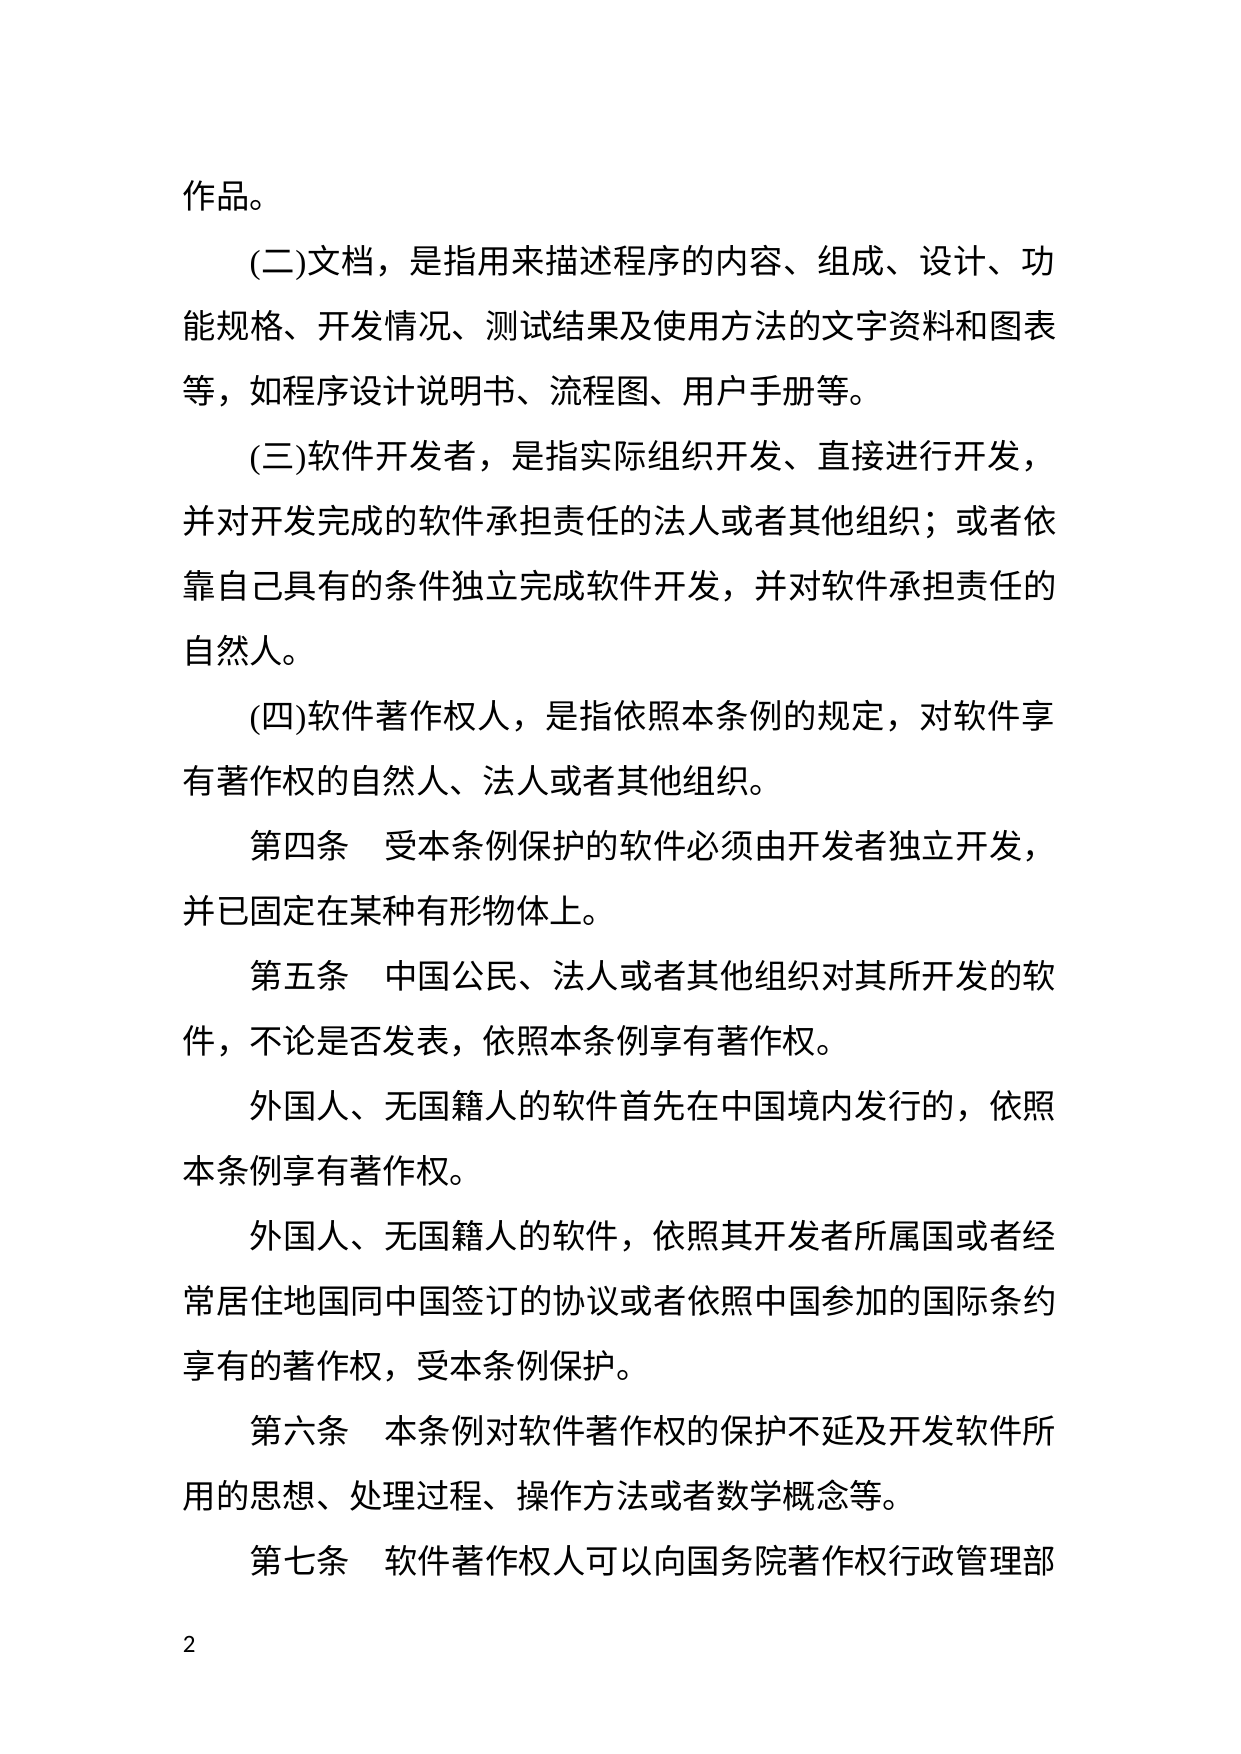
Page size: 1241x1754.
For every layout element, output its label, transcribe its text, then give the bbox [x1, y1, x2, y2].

text 第六条 本条例对软件著作权的保护不延及开发软件所用的思想、处理过程、操作方法或者数学概念等。 [183, 1397, 1058, 1527]
text (四)软件著作权人，是指依照本条例的规定，对软件享有著作权的自然人、法人或者其他组织。 [183, 682, 1058, 812]
text (二)文档，是指用来描述程序的内容、组成、设计、功能规格、开发情况、测试结果及使用方法的文字资料和图表等，如程序设计说明书、流程图、用户手册等。 [183, 227, 1058, 422]
text 第五条 中国公民、法人或者其他组织对其所开发的软件，不论是否发表，依照本条例享有著作权。 [183, 942, 1058, 1072]
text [183, 1527, 1058, 1592]
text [183, 162, 1058, 227]
text 外国人、无国籍人的软件首先在中国境内发行的，依照本条例享有著作权。 [183, 1072, 1058, 1202]
text 第四条 受本条例保护的软件必须由开发者独立开发，并已固定在某种有形物体上。 [183, 812, 1058, 942]
text (三)软件开发者，是指实际组织开发、直接进行开发，并对开发完成的软件承担责任的法人或者其他组织；或者依靠自己具有的条件独立完成软件开发，并对软件承担责任的自然人。 [183, 422, 1058, 682]
text 外国人、无国籍人的软件，依照其开发者所属国或者经常居住地国同中国签订的协议或者依照中国参加的国际条约享有的著作权，受本条例保护。 [183, 1202, 1058, 1397]
